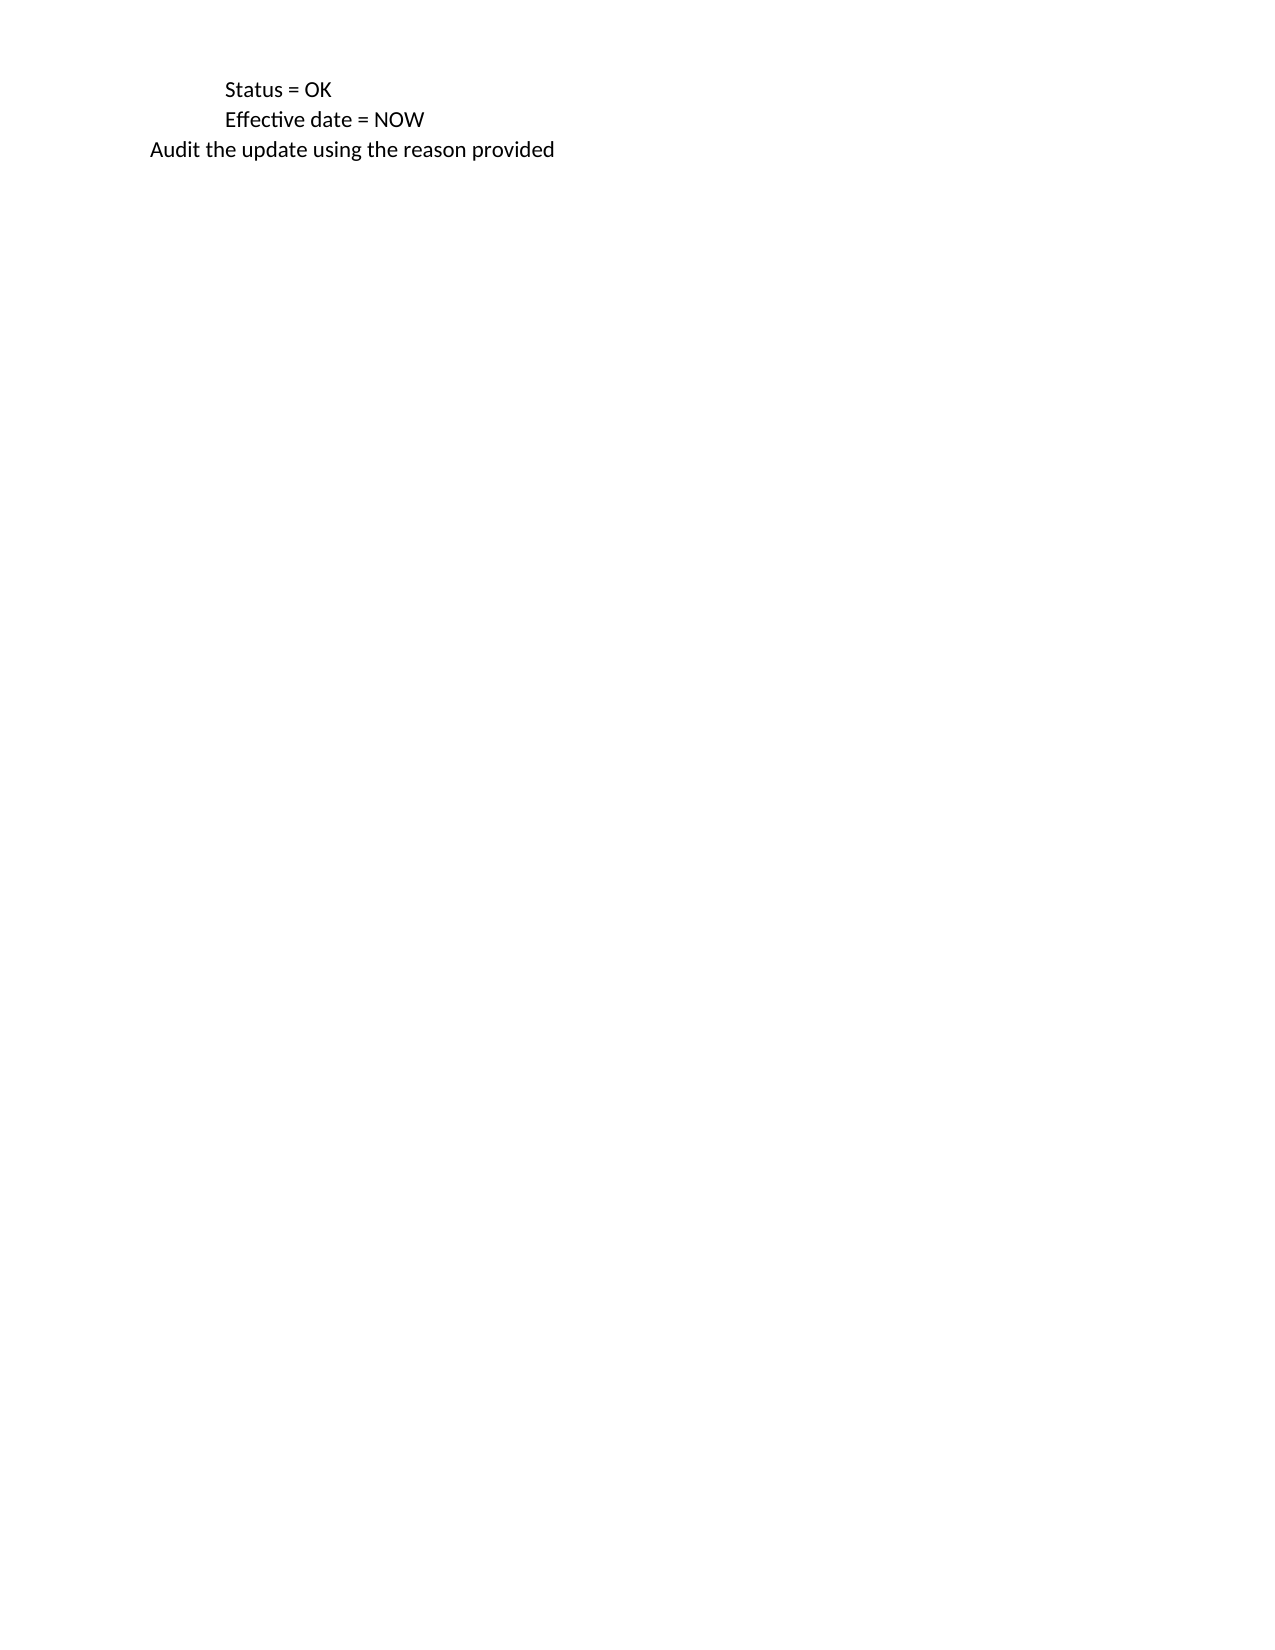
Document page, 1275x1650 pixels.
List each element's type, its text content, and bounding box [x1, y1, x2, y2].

text Status = OK [150, 75, 1200, 103]
text Effective date = NOW [150, 105, 1200, 133]
text Audit the update using the reason provided [150, 135, 1200, 163]
